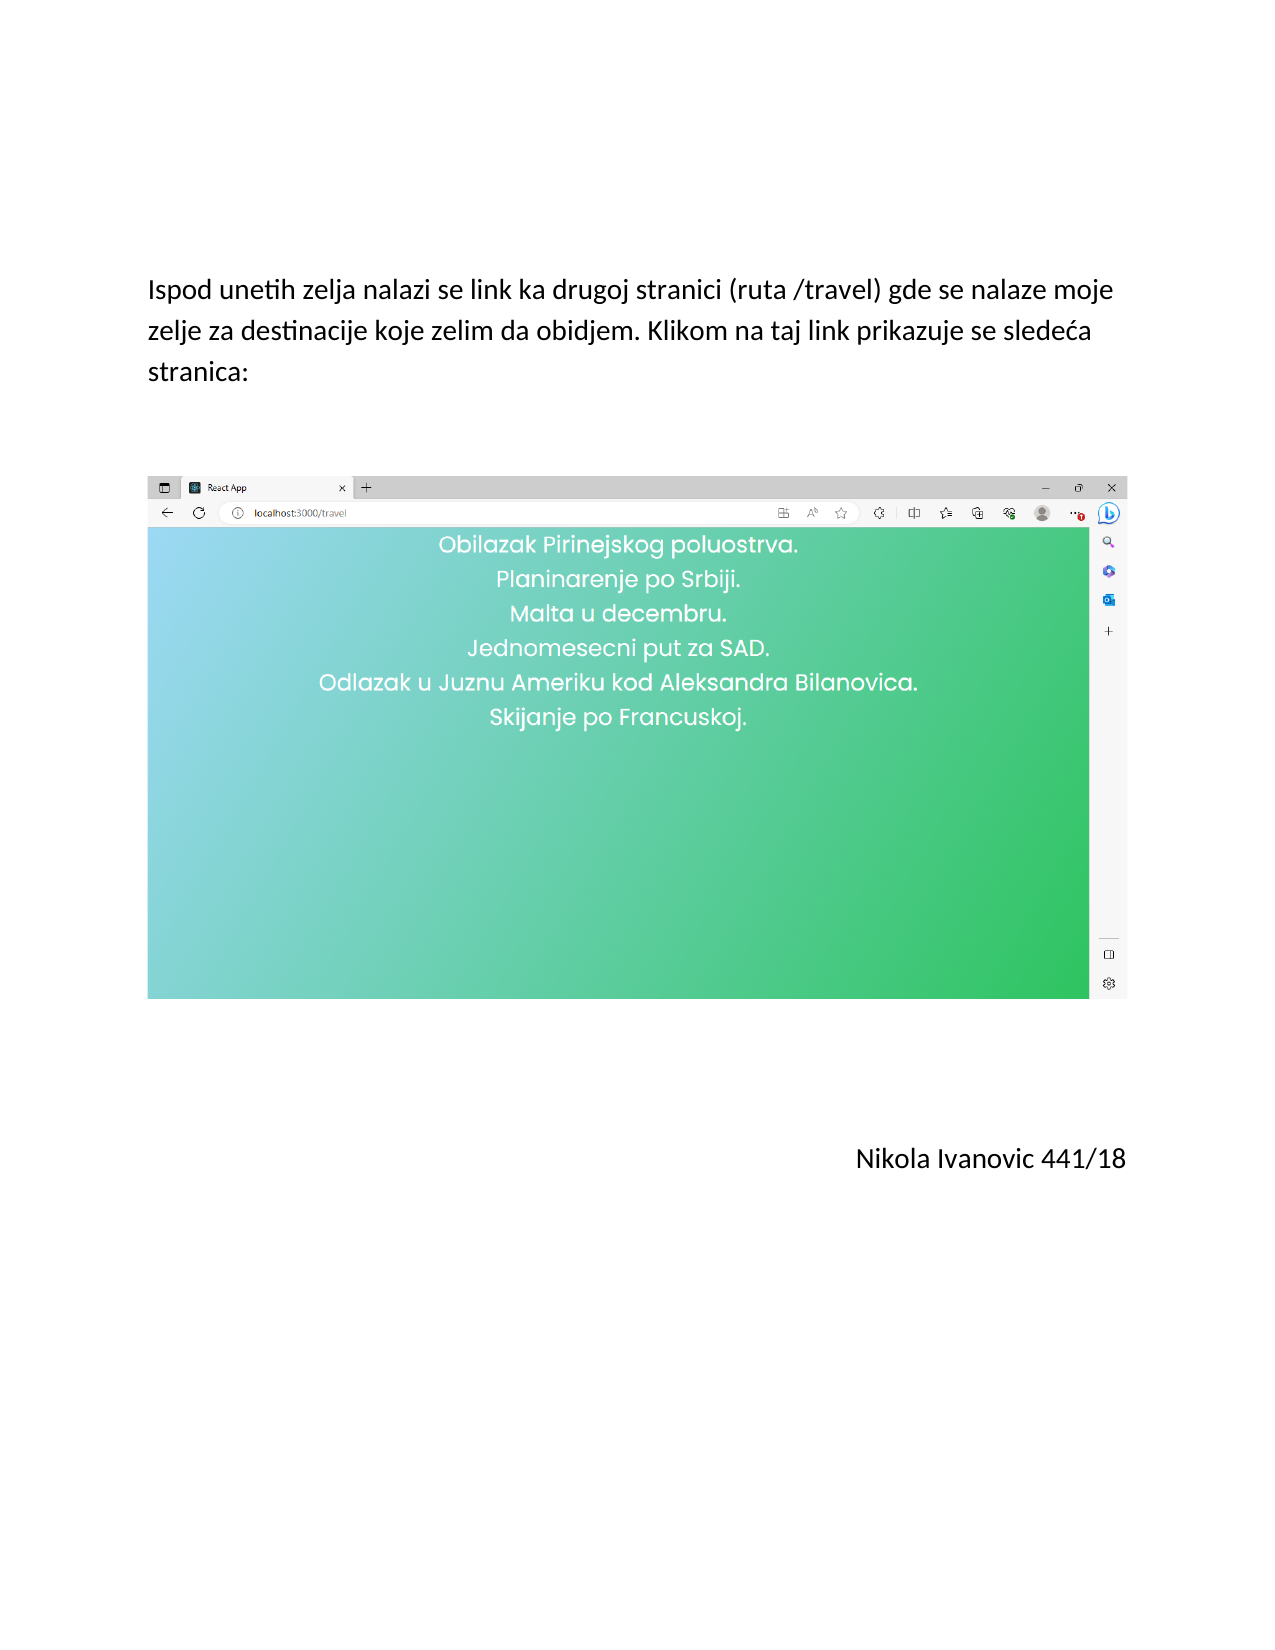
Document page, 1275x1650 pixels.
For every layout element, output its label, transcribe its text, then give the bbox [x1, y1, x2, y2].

picture [147, 476, 1128, 999]
text Ispod unetih zelja nalazi se link ka drugoj stranici (ruta /travel) gde se nalaze moje zelje za destinacije koje zelim da obidjem. Klikom na taj link prikazuje se sledeća stranica: [148, 271, 1127, 389]
text Nikola Ivanovic 441/18 [148, 1140, 1127, 1175]
